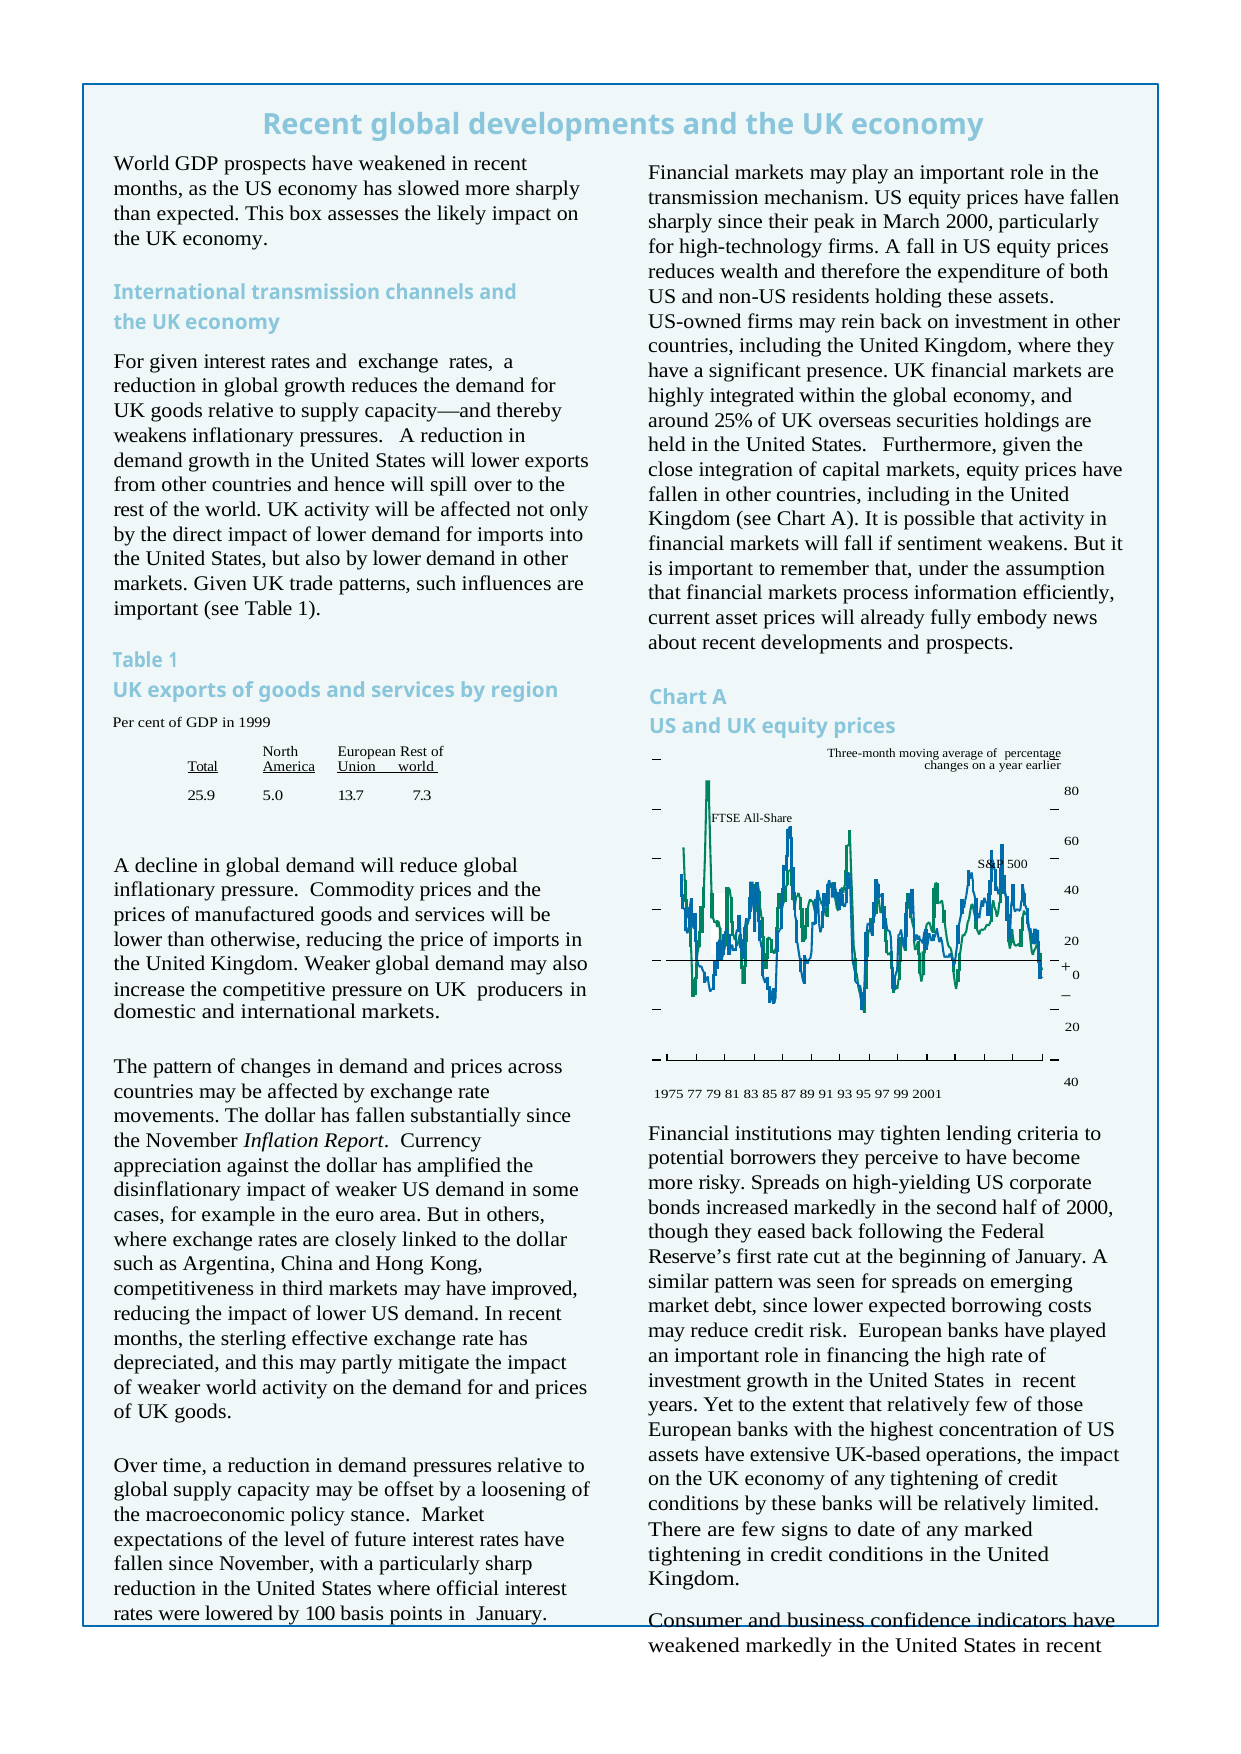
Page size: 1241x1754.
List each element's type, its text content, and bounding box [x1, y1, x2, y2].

text Over time, a reduction in demand pressures relative to global supply capacity may be offset by a loosening of the macroeconomic policy stance. Market expectations of the level of future interest rates have fallen since November, with a particularly sharp reduction in the United States where official interest rates were lowered by 100 basis points in January. [113, 1453, 595, 1625]
text UK exports of goods and services by region [112, 675, 596, 703]
text World GDP prospects have weakened in recent months, as the US economy has slowed more sharply than expected. This box assesses the likely impact on the UK economy. [113, 151, 596, 249]
text Three-month moving average of percentage [602, 746, 1061, 760]
text US and UK equity prices [649, 711, 1173, 740]
picture [710, 893, 725, 954]
text Financial markets may play an important role in the transmission mechanism. US equity prices have fallen sharply since their peak in March 2000, particularly for high-technology firms. A fall in US equity prices reduces wealth and therefore the expenditure of both US and non-US residents holding these assets. [648, 160, 1124, 308]
text FTSE All-Share [711, 811, 794, 826]
subtitle International transmission channels and the UK economy [113, 277, 538, 335]
text S&P 500 [977, 857, 1173, 871]
text A decline in global demand will reduce global inflationary pressure. Commodity prices and the prices of manufactured goods and services will be lower than otherwise, reducing the price of imports in the United Kingdom. Weaker global demand may also [113, 852, 594, 975]
text For given interest rates and exchange rates, a reduction in global growth reduces the demand for UK goods relative to supply capacity—and thereby weakens inflationary pressures. A reduction in demand growth in the United States will lower exports from other countries and hence will spill over to the rest of the world. UK activity will be affected not only by the direct impact of lower demand for imports into the United States, but also by lower demand in other markets. Given UK trade patterns, such influences are important (see Table 1). [113, 349, 596, 620]
subtitle Recent global developments and the UK economy [73, 103, 1173, 143]
text 60 [1062, 833, 1081, 848]
subtitle Table 1 [112, 646, 596, 674]
text Per cent of GDP in 1999 [112, 714, 596, 731]
subtitle Chart A [649, 682, 1173, 710]
text There are few signs to date of any marked tightening in credit conditions in the United Kingdom. [648, 1517, 1115, 1590]
text 40 [1062, 883, 1081, 897]
text Financial institutions may tighten lending criteria to potential borrowers they perceive to have become more risky. Spreads on high-yielding US corporate bonds increased markedly in the second half of 2000, though they eased back following the Federal Reserve’s first rate cut at the beginning of January. A similar pattern was seen for spreads on emerging market debt, since lower expected borrowing costs may reduce credit risk. European banks have played an important role in financing the high rate of investment growth in the United States in recent years. Yet to the extent that relatively few of those European banks with the highest concentration of US assets have extensive UK-based operations, the impact on the UK economy of any tightening of credit conditions by these banks will be relatively limited. [648, 1121, 1125, 1515]
text The pattern of changes in demand and prices across countries may be affected by exchange rate movements. The dollar has fallen substantially since the November Inflation Report. Currency appreciation against the dollar has amplified the disinflationary impact of weaker US demand in some cases, for example in the euro area. But in others, where exchange rates are closely linked to the dollar such as Argentina, China and Hong Kong, competitiveness in third markets may have improved, reducing the impact of lower US demand. In recent months, the sterling effective exchange rate has depreciated, and this may partly mitigate the impact of weaker world activity on the demand for and prices of UK goods. [113, 1054, 591, 1423]
text 25.9 5.0 13.7 7.3 [187, 787, 599, 803]
text Consumer and business confidence indicators have weakened markedly in the United States in recent [648, 1608, 1173, 1657]
text North European Rest of Total America Union world [187, 745, 458, 774]
text + [957, 957, 1173, 976]
text 20 [1062, 933, 1081, 948]
text domestic and international markets. [113, 1002, 1173, 1022]
text US-owned firms may rein back on investment in other countries, including the United Kingdom, where they have a significant presence. UK financial markets are highly integrated within the global economy, and around 25% of UK overseas securities holdings are held in the United States. Furthermore, given the close integration of capital markets, equity prices have fallen in other countries, including in the United Kingdom (see Chart A). It is possible that activity in financial markets will fall if sentiment weakens. But it is important to remember that, under the assumption that financial markets process information efficiently, current asset prices will already fully embody news about recent developments and prospects. [648, 309, 1128, 654]
text increase the competitive pressure on UK producers in _ [113, 981, 1173, 1001]
